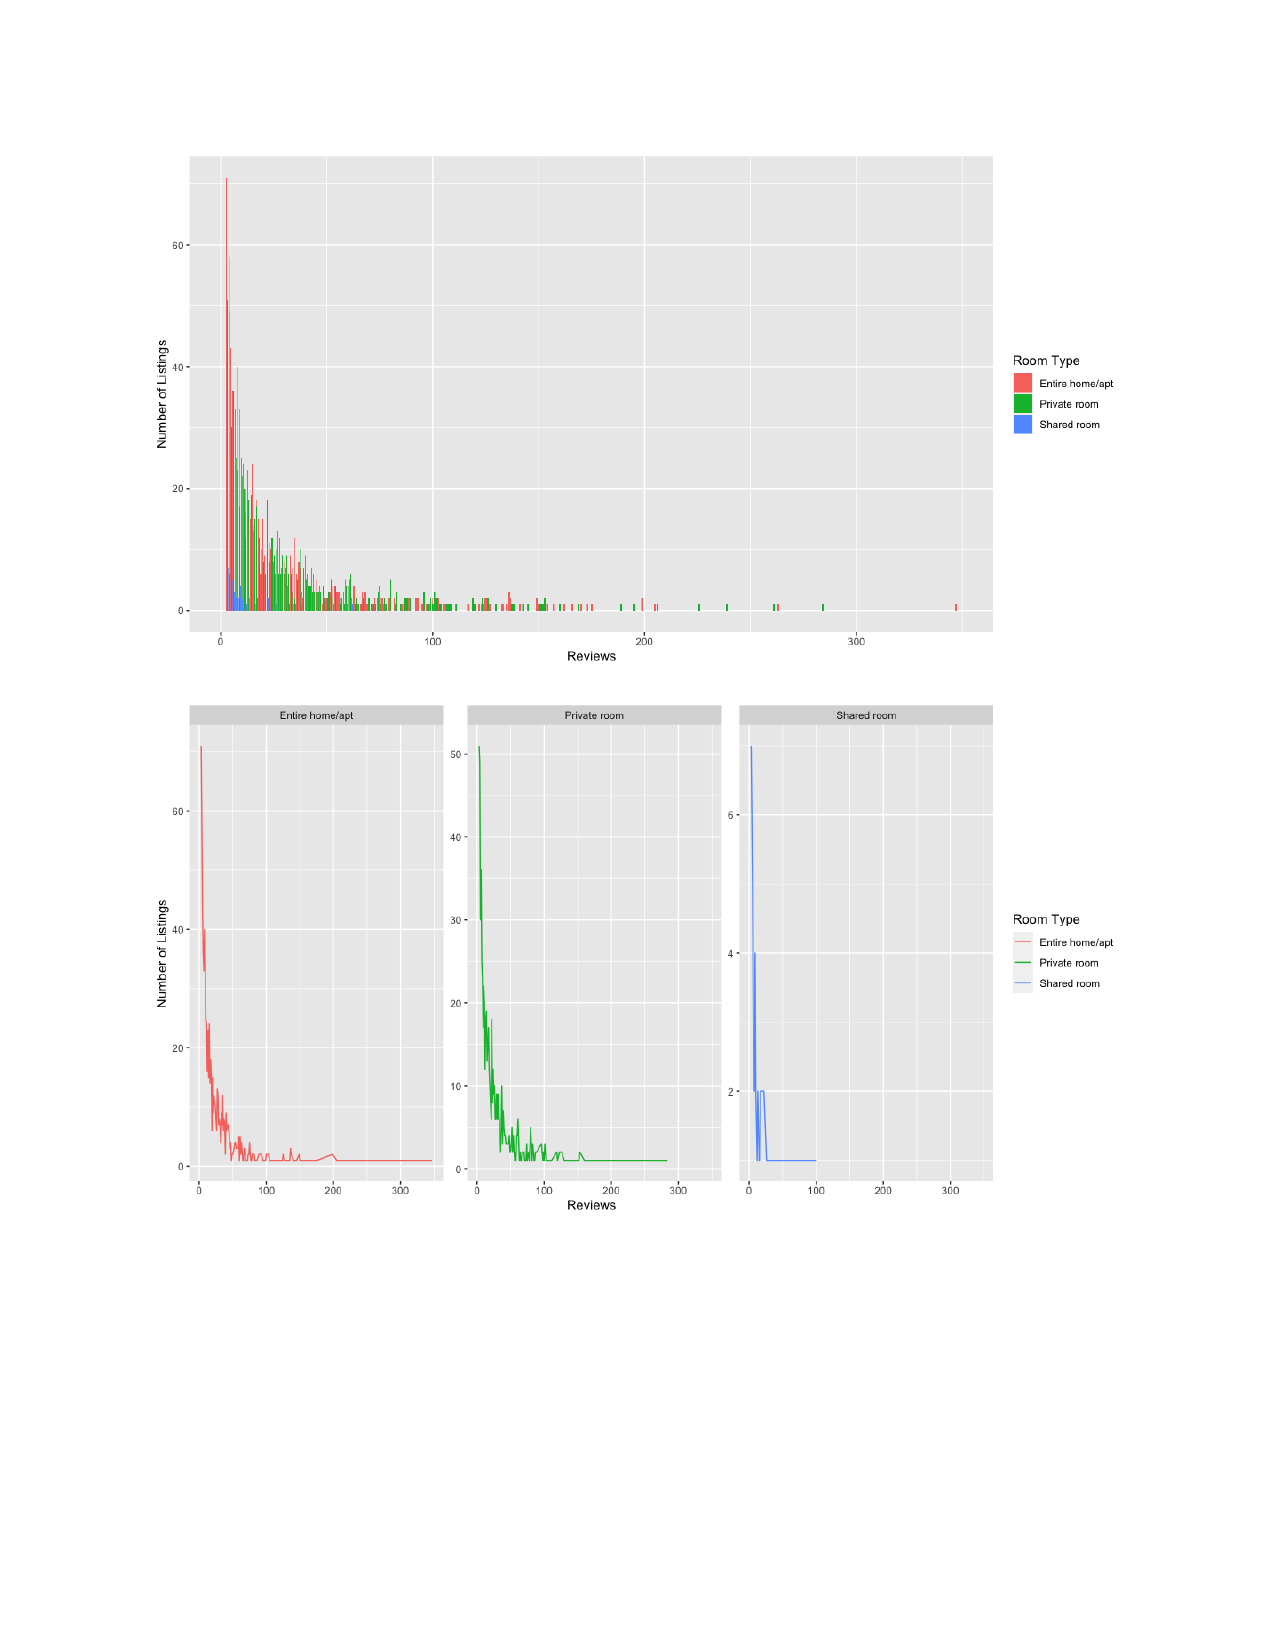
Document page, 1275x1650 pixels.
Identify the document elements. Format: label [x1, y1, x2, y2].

picture [150, 150, 1125, 669]
picture [150, 699, 1125, 1218]
